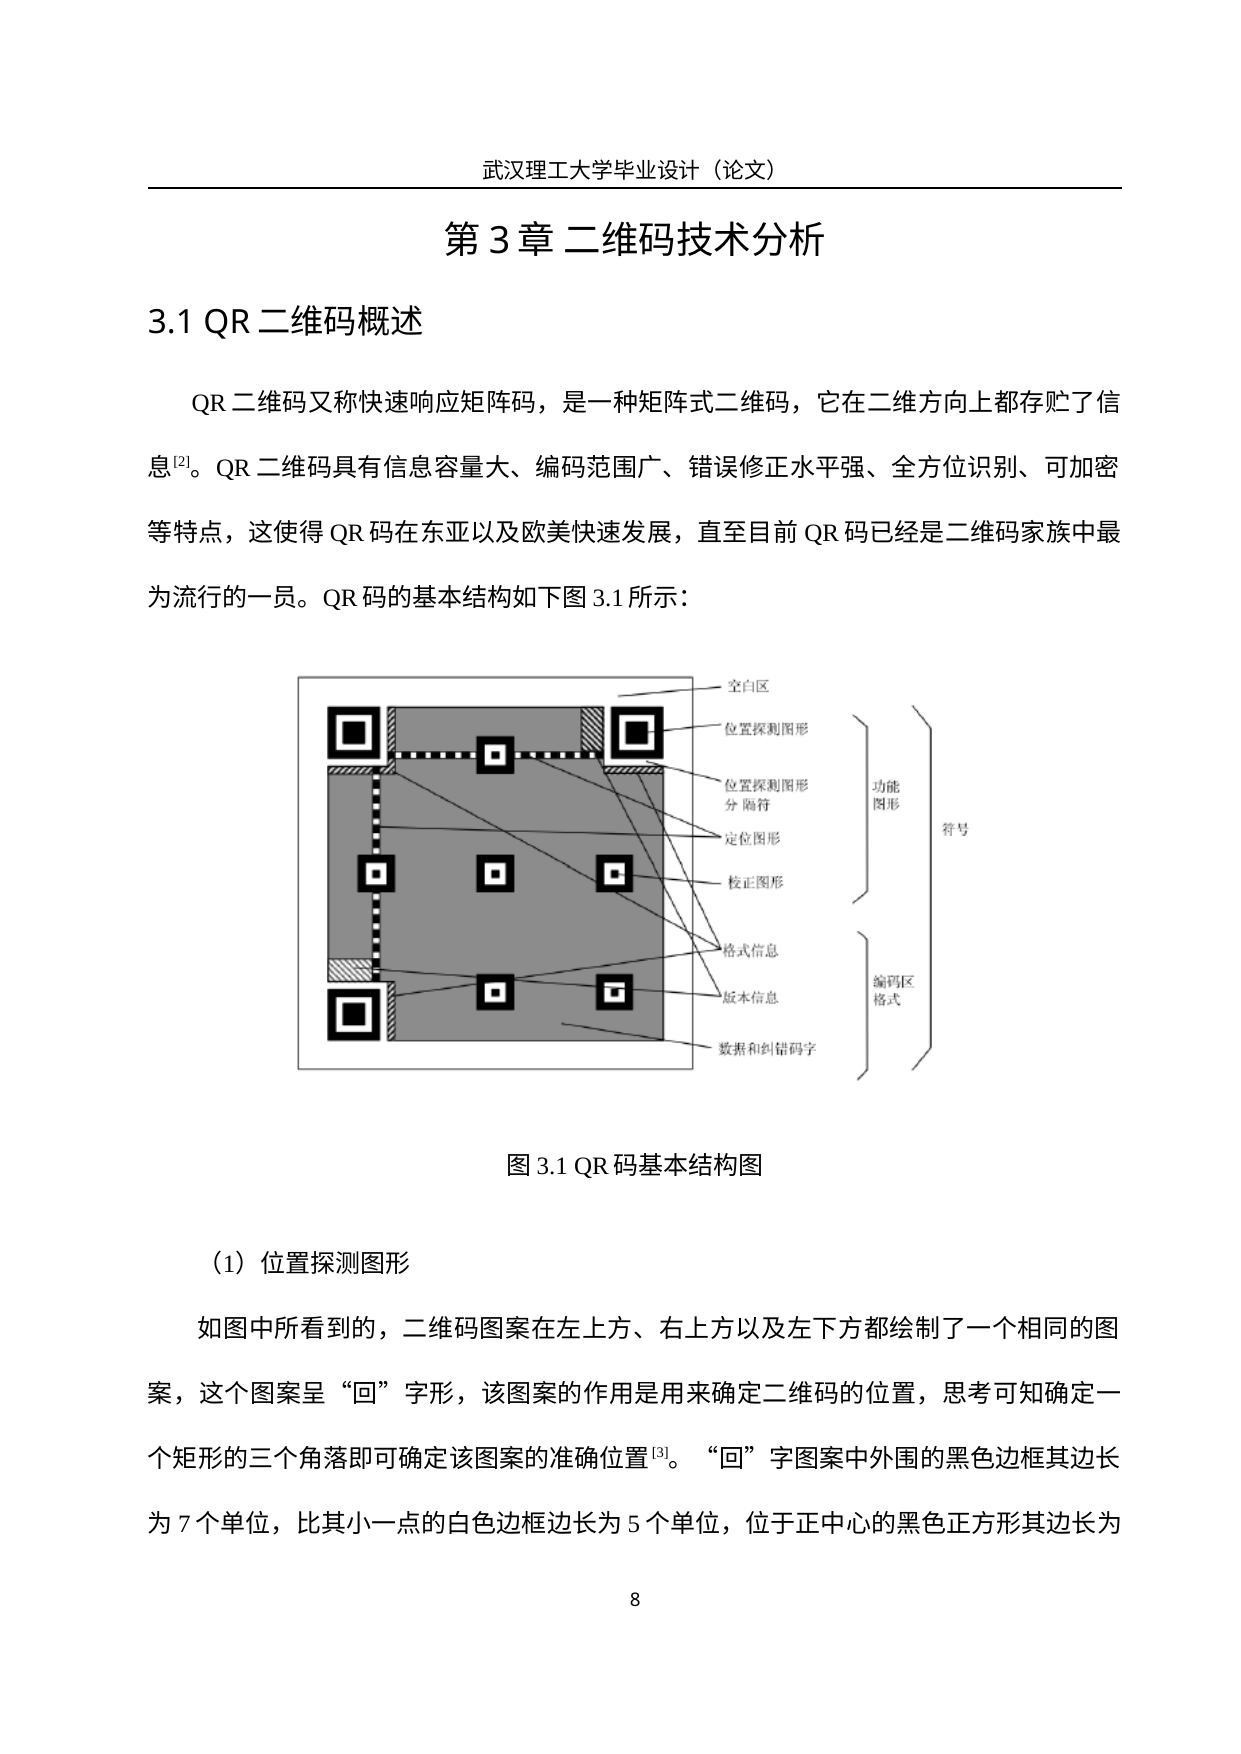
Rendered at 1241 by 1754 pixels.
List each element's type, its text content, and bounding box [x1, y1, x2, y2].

picture [283, 660, 987, 1094]
text （1）位置探测图形 [148, 1229, 1122, 1294]
text QR二维码又称快速响应矩阵码，是一种矩阵式二维码，它在二维方向上都存贮了信息[2]。QR二维码具有信息容量大、编码范围广、错误修正水平强、全方位识别、可加密等特点，这使得QR码在东亚以及欧美快速发展，直至目前QR码已经是二维码家族中最为流行的一员。QR码的基本结构如下图3.1所示： [148, 368, 1122, 628]
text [148, 1294, 1122, 1554]
text 图3.1 QR码基本结构图 [148, 1131, 1122, 1196]
text 3.1 QR二维码概述 [148, 286, 1122, 351]
text 第3章 二维码技术分析 [148, 205, 1122, 270]
